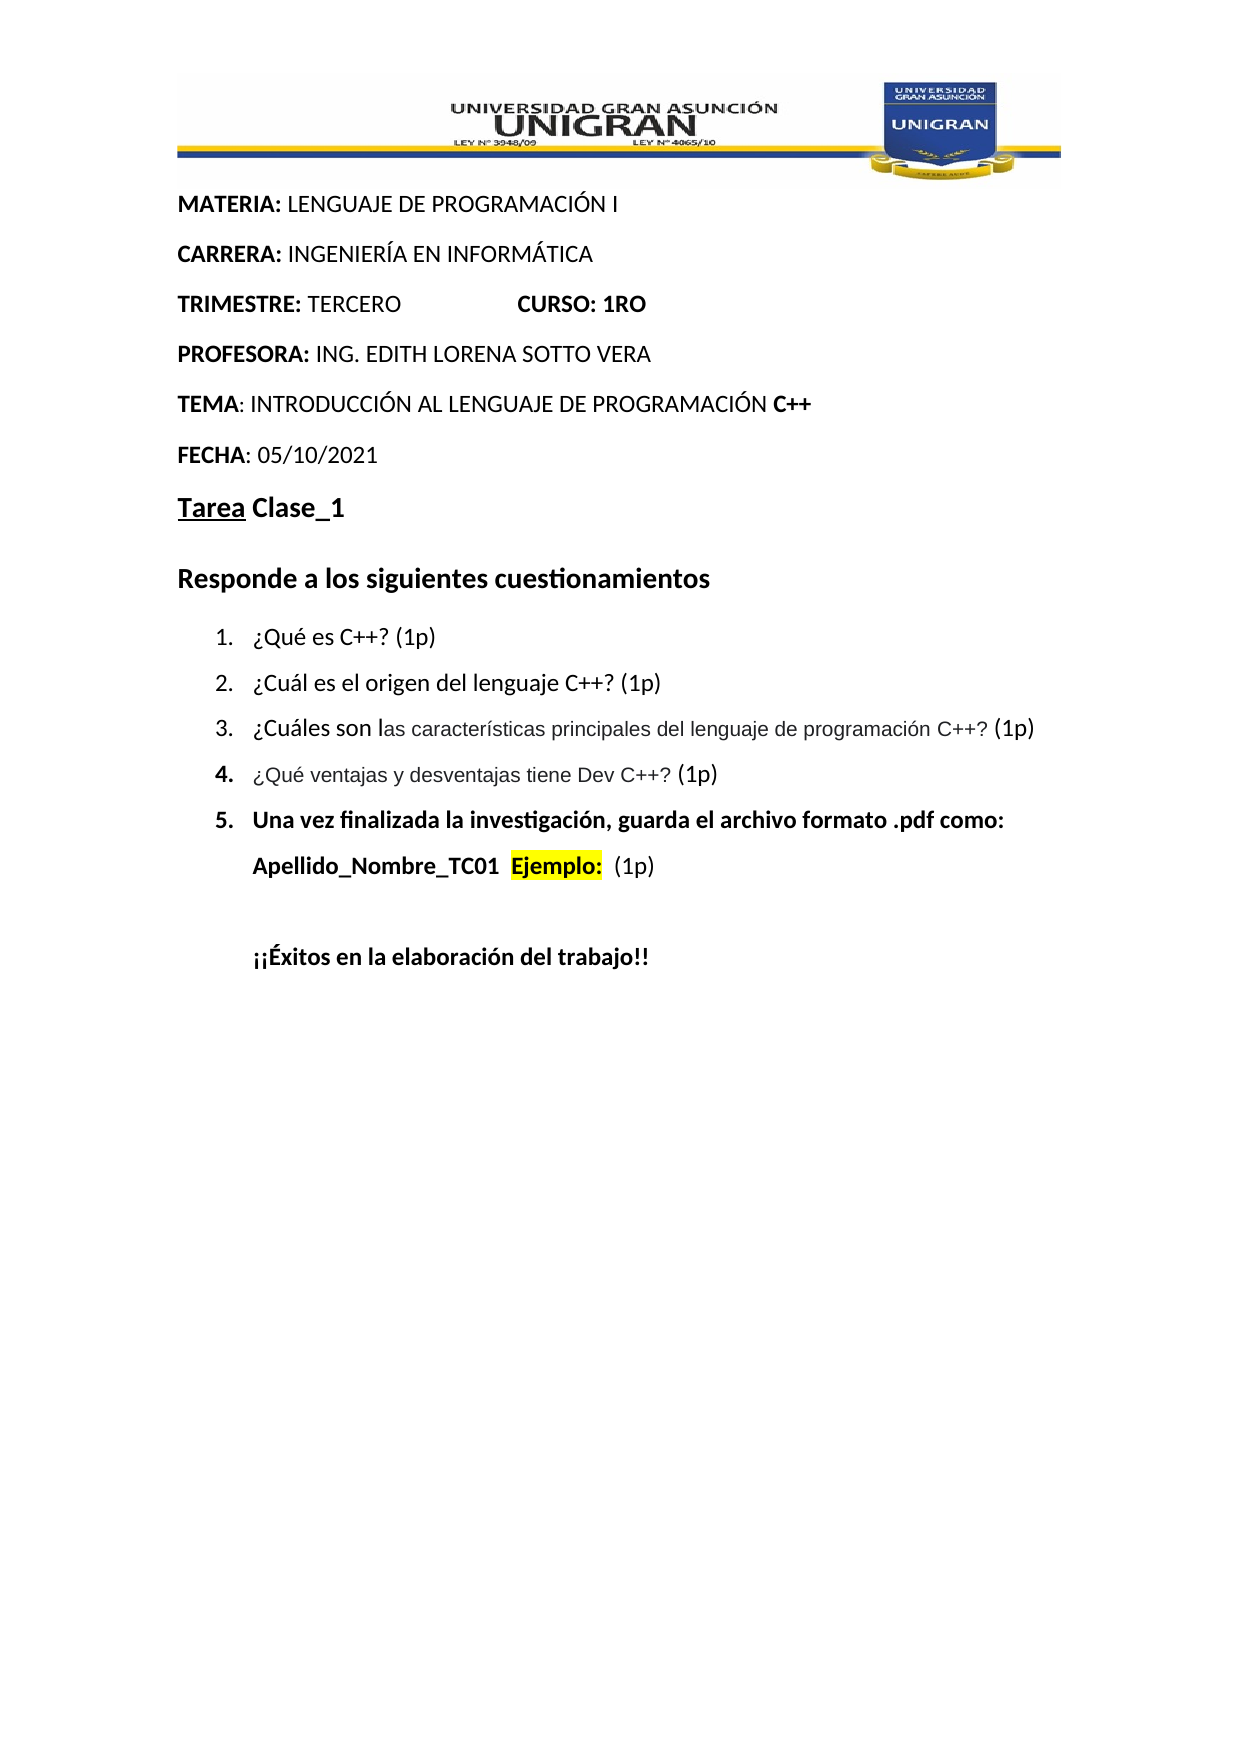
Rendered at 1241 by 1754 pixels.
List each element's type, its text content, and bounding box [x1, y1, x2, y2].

picture [177, 73, 1063, 189]
list ¿Qué es C++? (1p) [215, 621, 1063, 652]
text Responde a los siguientes cuestionamientos [177, 560, 1063, 596]
text PROFESORA: ING. EDITH LORENA SOTTO VERA [177, 338, 1064, 369]
list ¡¡Éxitos en la elaboración del trabajo!! [252, 941, 1063, 972]
list ¿Qué ventajas y desventajas tiene Dev C++? (1p) [215, 758, 1093, 789]
list ¿Cuáles son las características principales del lenguaje de programación C++? (1p) [215, 713, 1063, 743]
text TEMA: INTRODUCCIÓN AL LENGUAJE DE PROGRAMACIÓN C++ [177, 389, 1064, 419]
text CARRERA: INGENIERÍA EN INFORMÁTICA [177, 238, 1064, 269]
text Tarea Clase_1 [177, 489, 1063, 524]
list ¿Cuál es el origen del lenguaje C++? (1p) [215, 667, 1063, 697]
text TRIMESTRE: TERCERO CURSO: 1RO [177, 288, 1064, 319]
list Una vez finalizada la investigación, guarda el archivo formato .pdf como: Apellido_Nombre_TC01 Ejemplo: (1p) [215, 804, 1093, 880]
text MATERIA: LENGUAJE DE PROGRAMACIÓN I [177, 188, 1064, 219]
text FECHA: 05/10/2021 [177, 439, 1064, 469]
